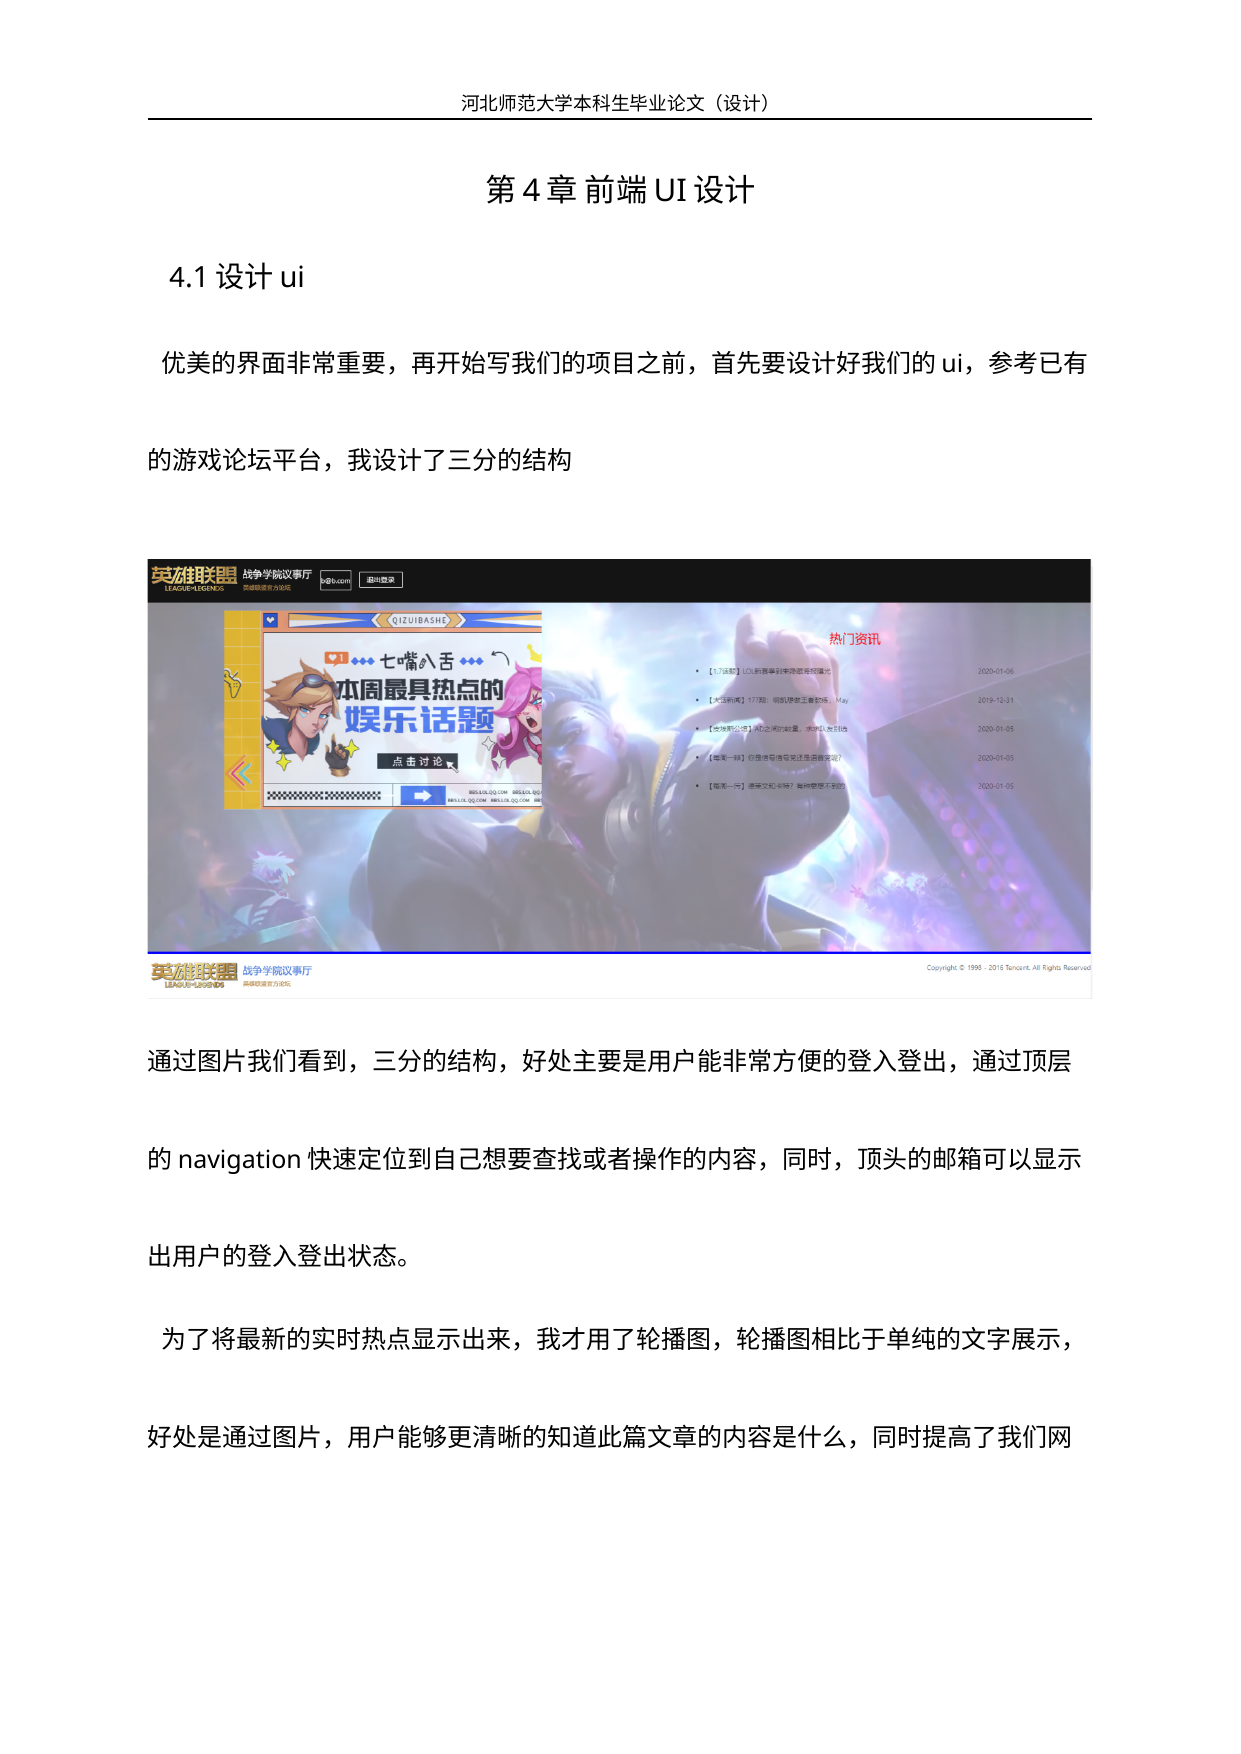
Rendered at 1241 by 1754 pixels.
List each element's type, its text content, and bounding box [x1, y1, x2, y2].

list 通过图片我们看到，三分的结构，好处主要是用户能非常方便的登入登出，通过顶层的navigation快速定位到自己想要查找或者操作的内容，同时，顶头的邮箱可以显示出用户的登入登出状态。 [148, 1027, 1092, 1287]
list 优美的界面非常重要，再开始写我们的项目之前，首先要设计好我们的ui，参考已有的游戏论坛平台，我设计了三分的结构 [148, 329, 1092, 491]
list 第4章 前端UI设计 [148, 155, 1092, 220]
picture [147, 559, 1093, 999]
list 为了将最新的实时热点显示出来，我才用了轮播图，轮播图相比于单纯的文字展示，好处是通过图片，用户能够更清晰的知道此篇文章的内容是什么，同时提高了我们网站的浏览占比，充实了网站的内容，浏览的完整度变高，给用户提供了足够的优质信息。 [148, 1306, 1092, 1468]
list 4.1设计ui [148, 243, 1092, 308]
